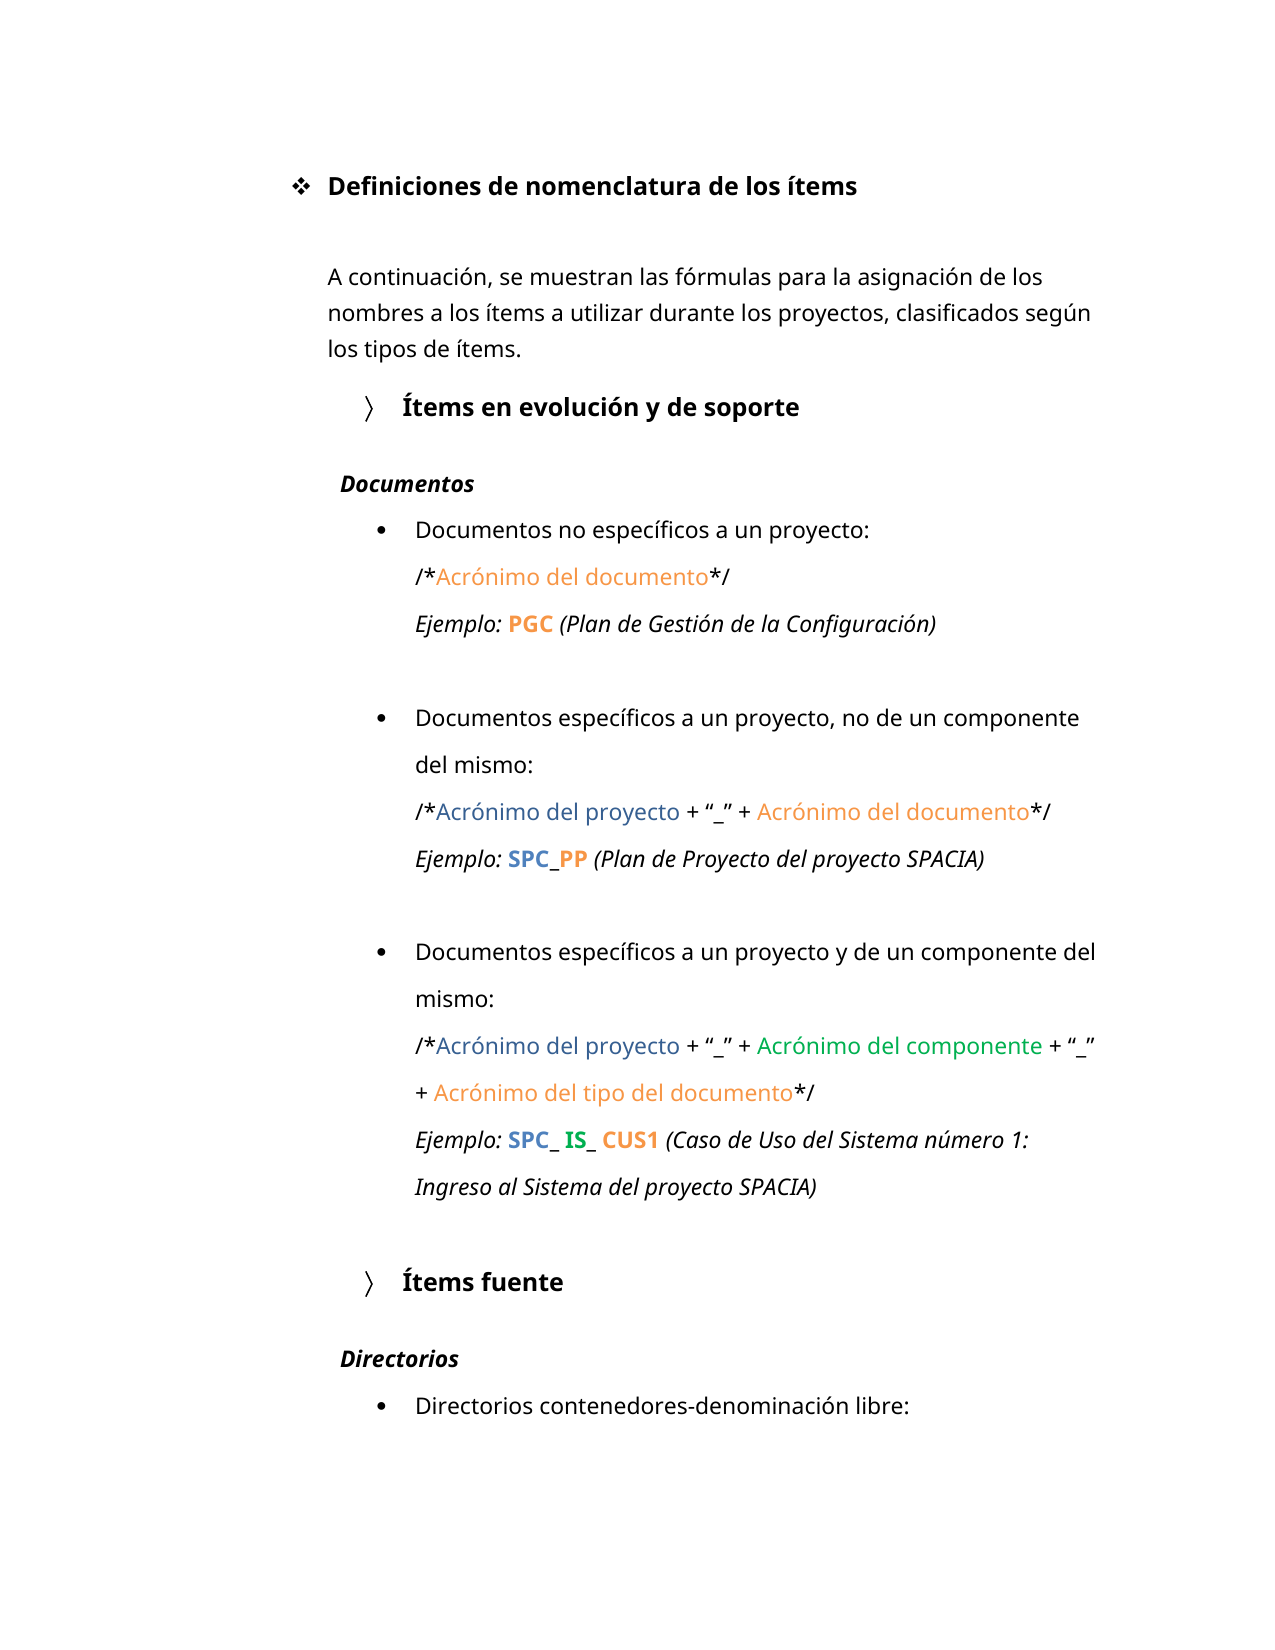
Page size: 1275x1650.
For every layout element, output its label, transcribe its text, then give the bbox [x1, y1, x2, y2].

list /*Acrónimo del proyecto + “_” + Acrónimo del componente + “_” + Acrónimo del tipo del documento*/ [415, 1030, 1098, 1108]
list Directorios contenedores-denominación libre: [377, 1390, 1098, 1421]
list /*Acrónimo del documento*/ [415, 561, 1098, 593]
list Ítems en evolución y de soporte [365, 389, 1098, 423]
list Documentos no específicos a un proyecto: [377, 514, 1098, 546]
list /*Acrónimo del proyecto + “_” + Acrónimo del documento*/ [415, 796, 1098, 827]
list Ejemplo: SPC_ IS_ CUS1 (Caso de Uso del Sistema número 1: Ingreso al Sistema del proyecto SPACIA) [415, 1124, 1098, 1202]
subtitle Definiciones de nomenclatura de los ítems [290, 168, 1098, 202]
list Directorios [340, 1343, 1098, 1374]
list Documentos específicos a un proyecto y de un componente del mismo: [377, 936, 1098, 1014]
list Ejemplo: PGC (Plan de Gestión de la Configuración) [415, 608, 1098, 639]
list Documentos [340, 468, 1098, 499]
text A continuación, se muestran las fórmulas para la asignación de los nombres a los ítems a utilizar durante los proyectos, clasificados según los tipos de ítems. [327, 261, 1098, 364]
list Ejemplo: SPC_PP (Plan de Proyecto del proyecto SPACIA) [415, 843, 1098, 874]
list Ítems fuente [365, 1264, 1098, 1298]
list Documentos específicos a un proyecto, no de un componente del mismo: [377, 702, 1098, 780]
